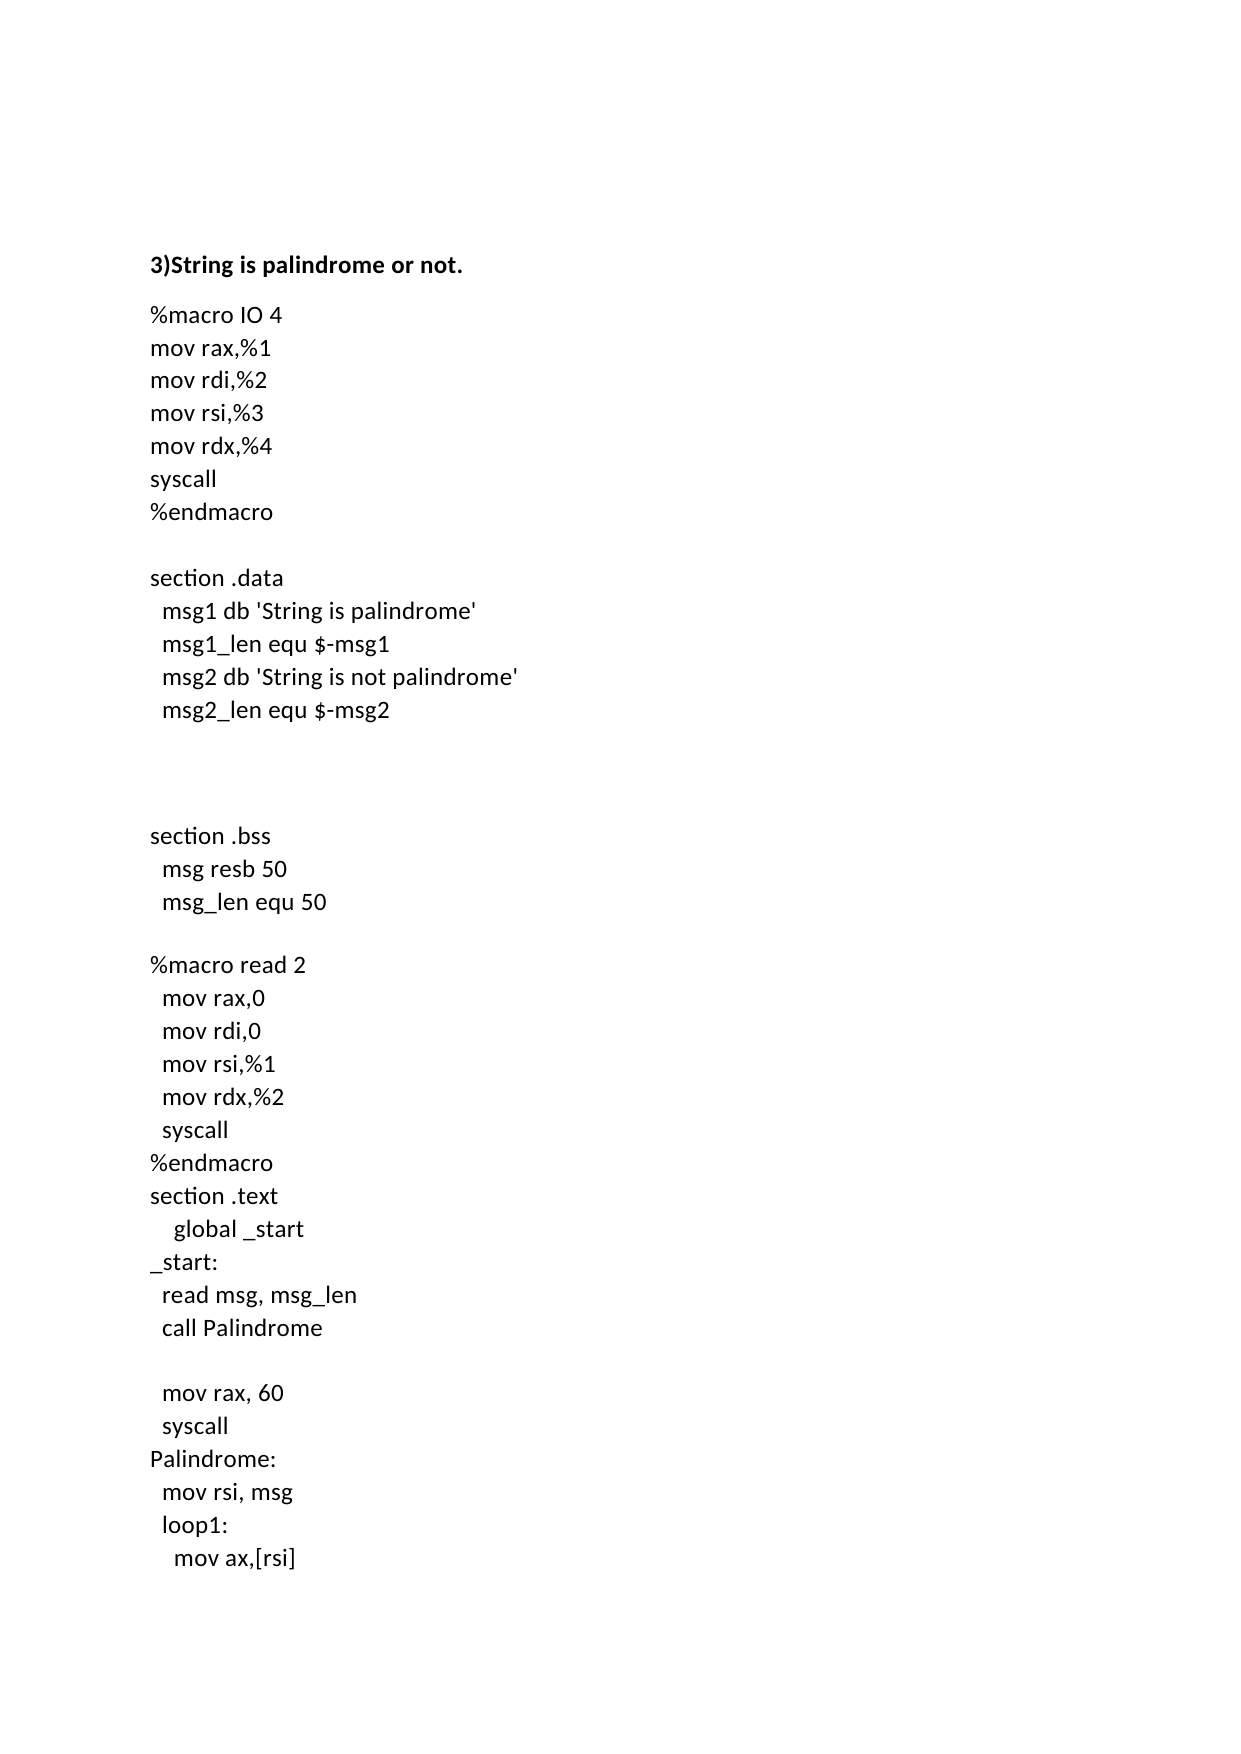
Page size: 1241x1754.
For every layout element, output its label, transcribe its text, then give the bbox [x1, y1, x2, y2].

text mov rsi, msg [150, 1476, 1090, 1507]
text mov rdx,%2 [150, 1081, 1090, 1112]
text global _start [150, 1213, 1090, 1243]
text mov rdi,%2 [150, 364, 1090, 395]
text call Palindrome [150, 1312, 1090, 1342]
text loop1: [150, 1509, 1090, 1540]
text %endmacro [150, 1147, 1090, 1178]
text msg1_len equ $-msg1 [150, 628, 1090, 658]
text %endmacro [150, 496, 1090, 527]
text mov rsi,%1 [150, 1048, 1090, 1079]
text mov ax,[rsi] [150, 1542, 1090, 1573]
text Palindrome: [150, 1443, 1090, 1474]
text msg2 db 'String is not palindrome' [150, 661, 1090, 691]
text section .data [150, 562, 1090, 593]
text msg resb 50 [150, 853, 1090, 884]
text read msg, msg_len [150, 1279, 1090, 1309]
text 3)String is palindrome or not. [150, 249, 1090, 280]
text mov rax,0 [150, 982, 1090, 1013]
text msg2_len equ $-msg2 [150, 694, 1090, 724]
text mov rsi,%3 [150, 397, 1090, 428]
text section .bss [150, 820, 1090, 851]
text syscall [150, 1114, 1090, 1145]
text section .text [150, 1180, 1090, 1211]
text mov rax,%1 [150, 332, 1090, 362]
text _start: [150, 1246, 1090, 1276]
text syscall [150, 1410, 1090, 1441]
text mov rdx,%4 [150, 430, 1090, 461]
text %macro IO 4 [150, 299, 1090, 329]
text mov rdi,0 [150, 1015, 1090, 1046]
text syscall [150, 463, 1090, 494]
text %macro read 2 [150, 949, 1090, 980]
text msg_len equ 50 [150, 886, 1090, 917]
text mov rax, 60 [150, 1377, 1090, 1408]
text msg1 db 'String is palindrome' [150, 595, 1090, 626]
